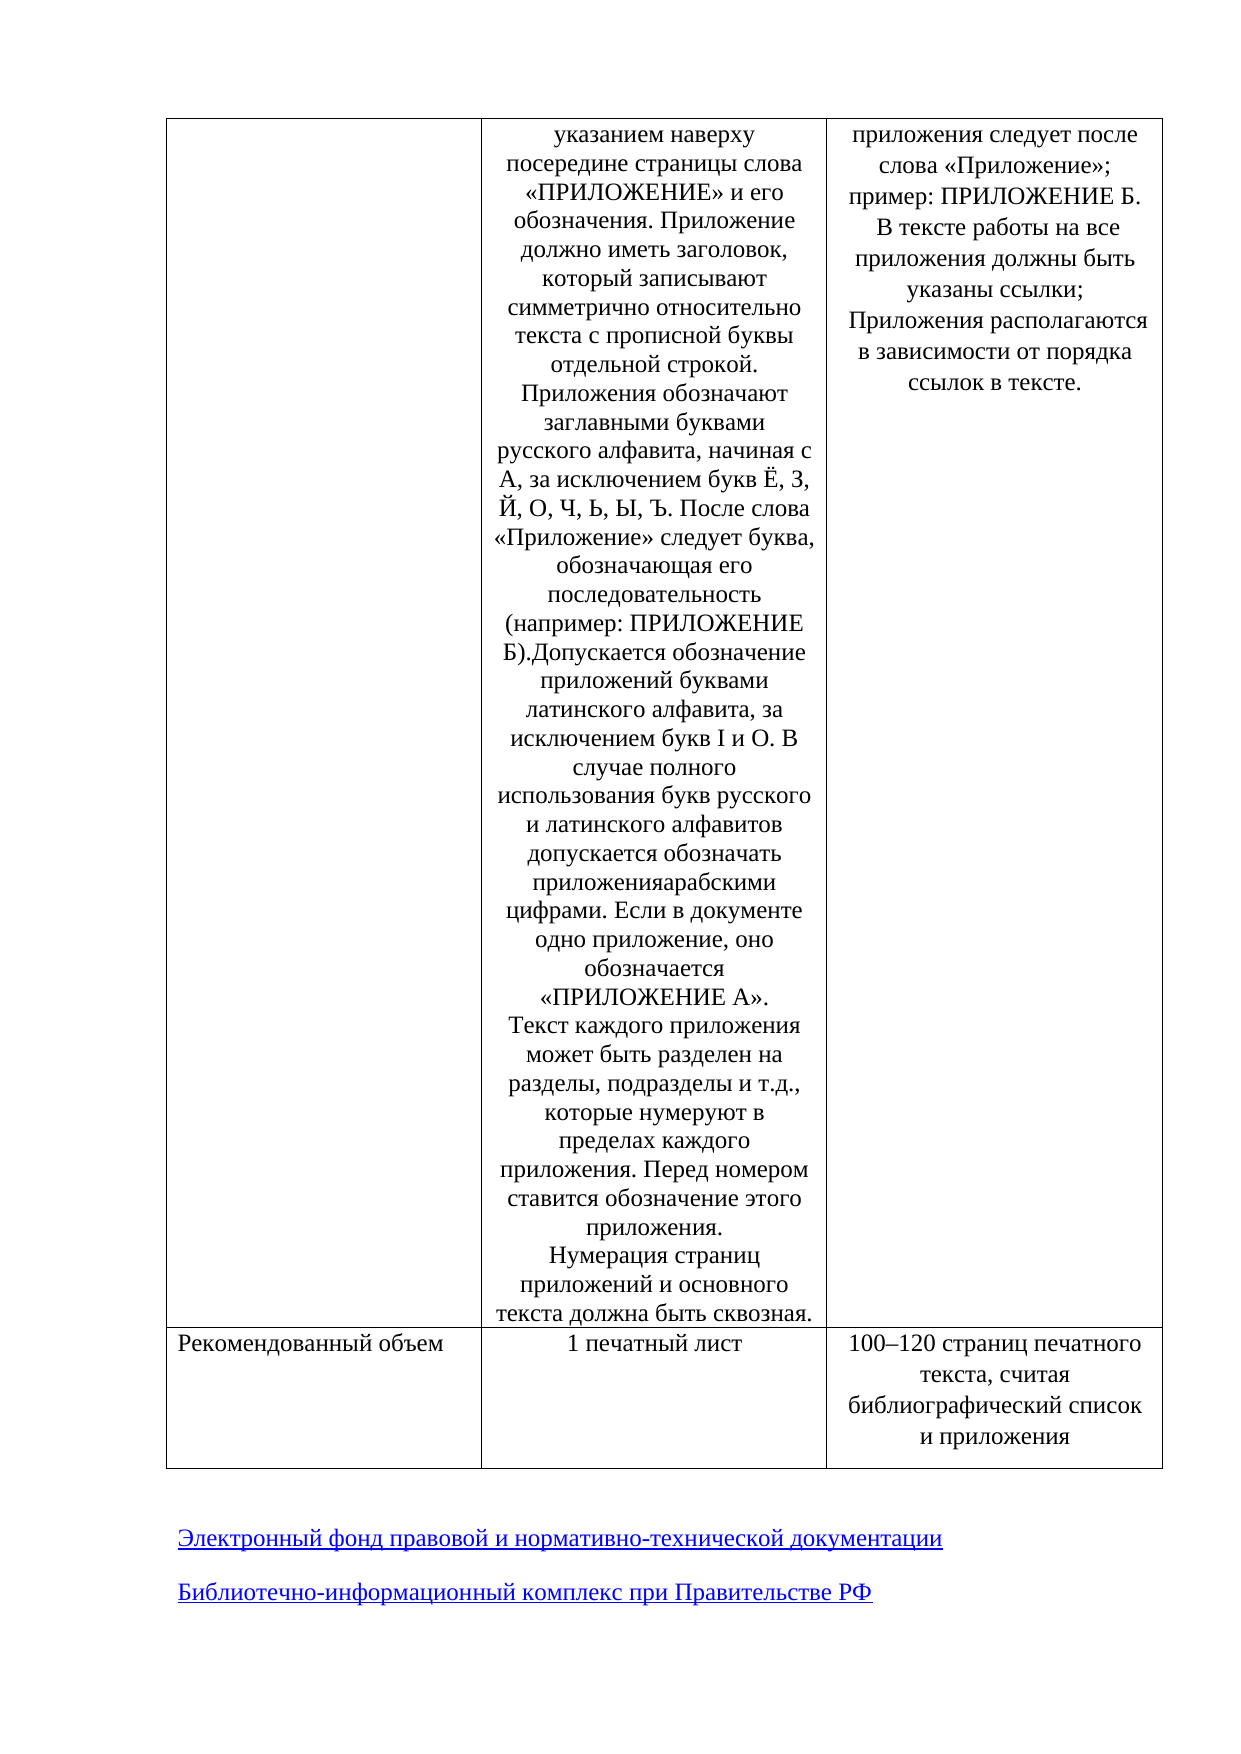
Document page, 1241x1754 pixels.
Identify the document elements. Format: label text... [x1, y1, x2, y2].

text Библиотечно-информационный комплекс при Правительстве РФ [177, 1577, 1152, 1606]
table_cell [827, 119, 1162, 1327]
table_cell 1 печатный лист [482, 1328, 826, 1468]
table_cell 100–120 страниц печатного текста, считая библиографический список и приложения [827, 1328, 1162, 1468]
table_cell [482, 119, 826, 1327]
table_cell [167, 119, 481, 1327]
text Электронный фонд правовой и нормативно-технической документации [177, 1523, 1152, 1552]
table_cell Рекомендованный объем [167, 1328, 481, 1468]
